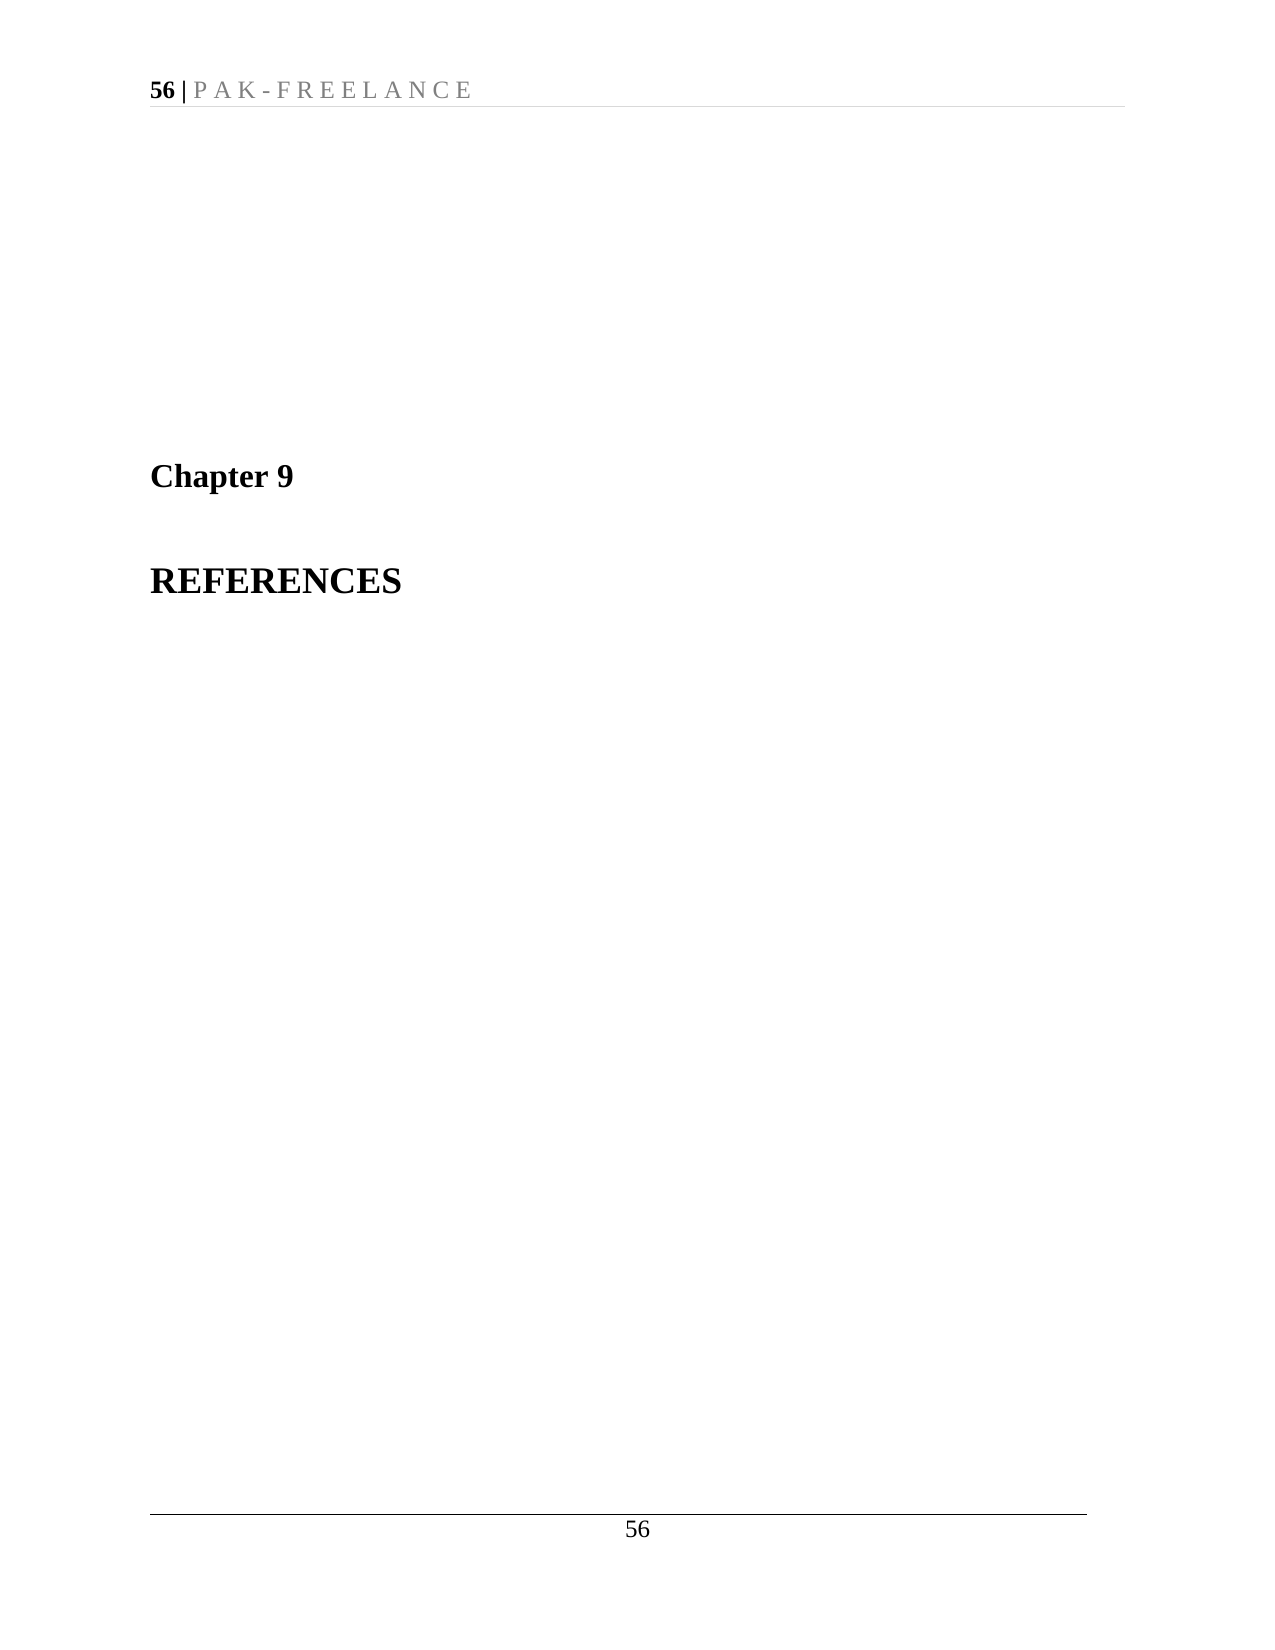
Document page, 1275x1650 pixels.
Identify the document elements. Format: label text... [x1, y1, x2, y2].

text Chapter 9 [150, 457, 1125, 495]
text references [150, 558, 1125, 601]
